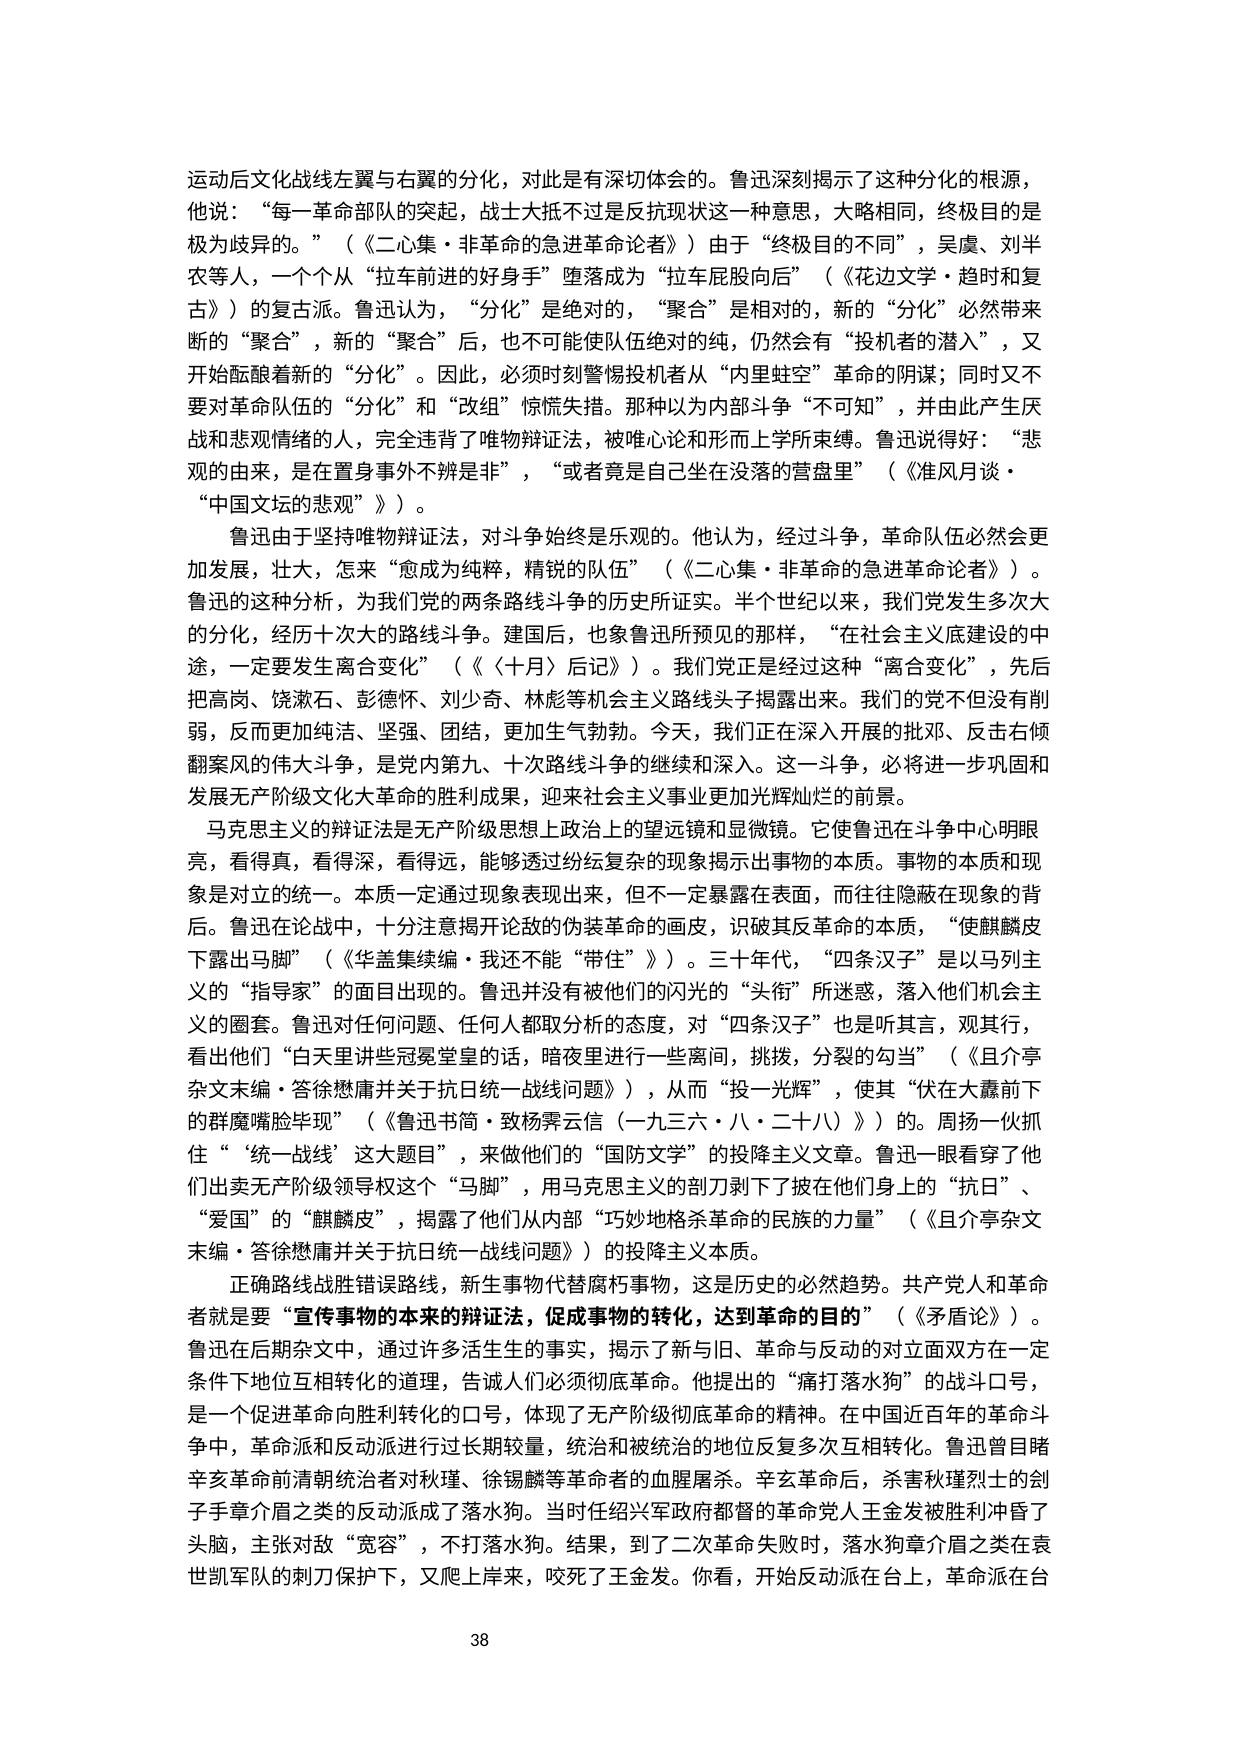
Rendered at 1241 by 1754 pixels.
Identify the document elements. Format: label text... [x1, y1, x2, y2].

text 马克思主义的辩证法是无产阶级思想上政治上的望远镜和显微镜。它使鲁迅在斗争中心明眼亮，看得真，看得深，看得远，能够透过纷纭复杂的现象揭示出事物的本质。事物的本质和现象是对立的统一。本质一定通过现象表现出来，但不一定暴露在表面，而往往隐蔽在现象的背后。鲁迅在论战中，十分注意揭开论敌的伪装革命的画皮，识破其反革命的本质，“使麒麟皮下露出马脚”（《华盖集续编·我还不能“带住”》）。三十年代，“四条汉子”是以马列主义的“指导家”的面目出现的。鲁迅并没有被他们的闪光的“头衔”所迷惑，落入他们机会主义的圈套。鲁迅对任何问题、任何人都取分析的态度，对“四条汉子”也是听其言，观其行，看出他们“白天里讲些冠冕堂皇的话，暗夜里进行一些离间，挑拨，分裂的勾当”（《且介亭杂文末编·答徐懋庸并关于抗日统一战线问题》），从而“投一光辉”，使其“伏在大纛前下的群魔嘴脸毕现”（《鲁迅书简·致杨霁云信（一九三六·八·二十八）》）的。周扬一伙抓住“‘统一战线’这大题目”，来做他们的“国防文学”的投降主义文章。鲁迅一眼看穿了他们出卖无产阶级领导权这个“马脚”，用马克思主义的剖刀剥下了披在他们身上的“抗日”、“爱国”的“麒麟皮”，揭露了他们从内部“巧妙地格杀革命的民族的力量”（《且介亭杂文末编·答徐懋庸并关于抗日统一战线问题》）的投降主义本质。 [187, 812, 1053, 1267]
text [187, 162, 1053, 519]
text 鲁迅由于坚持唯物辩证法，对斗争始终是乐观的。他认为，经过斗争，革命队伍必然会更加发展，壮大，怎来“愈成为纯粹，精锐的队伍”（《二心集·非革命的急进革命论者》）。鲁迅的这种分析，为我们党的两条路线斗争的历史所证实。半个世纪以来，我们党发生多次大的分化，经历十次大的路线斗争。建国后，也象鲁迅所预见的那样，“在社会主义底建设的中途，一定要发生离合变化”（《〈十月〉后记》）。我们党正是经过这种“离合变化”，先后把高岗、饶漱石、彭德怀、刘少奇、林彪等机会主义路线头子揭露出来。我们的党不但没有削弱，反而更加纯洁、坚强、团结，更加生气勃勃。今天，我们正在深入开展的批邓、反击右倾翻案风的伟大斗争，是党内第九、十次路线斗争的继续和深入。这一斗争，必将进一步巩固和发展无产阶级文化大革命的胜利成果，迎来社会主义事业更加光辉灿烂的前景。 [187, 519, 1053, 812]
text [187, 1267, 1053, 1592]
